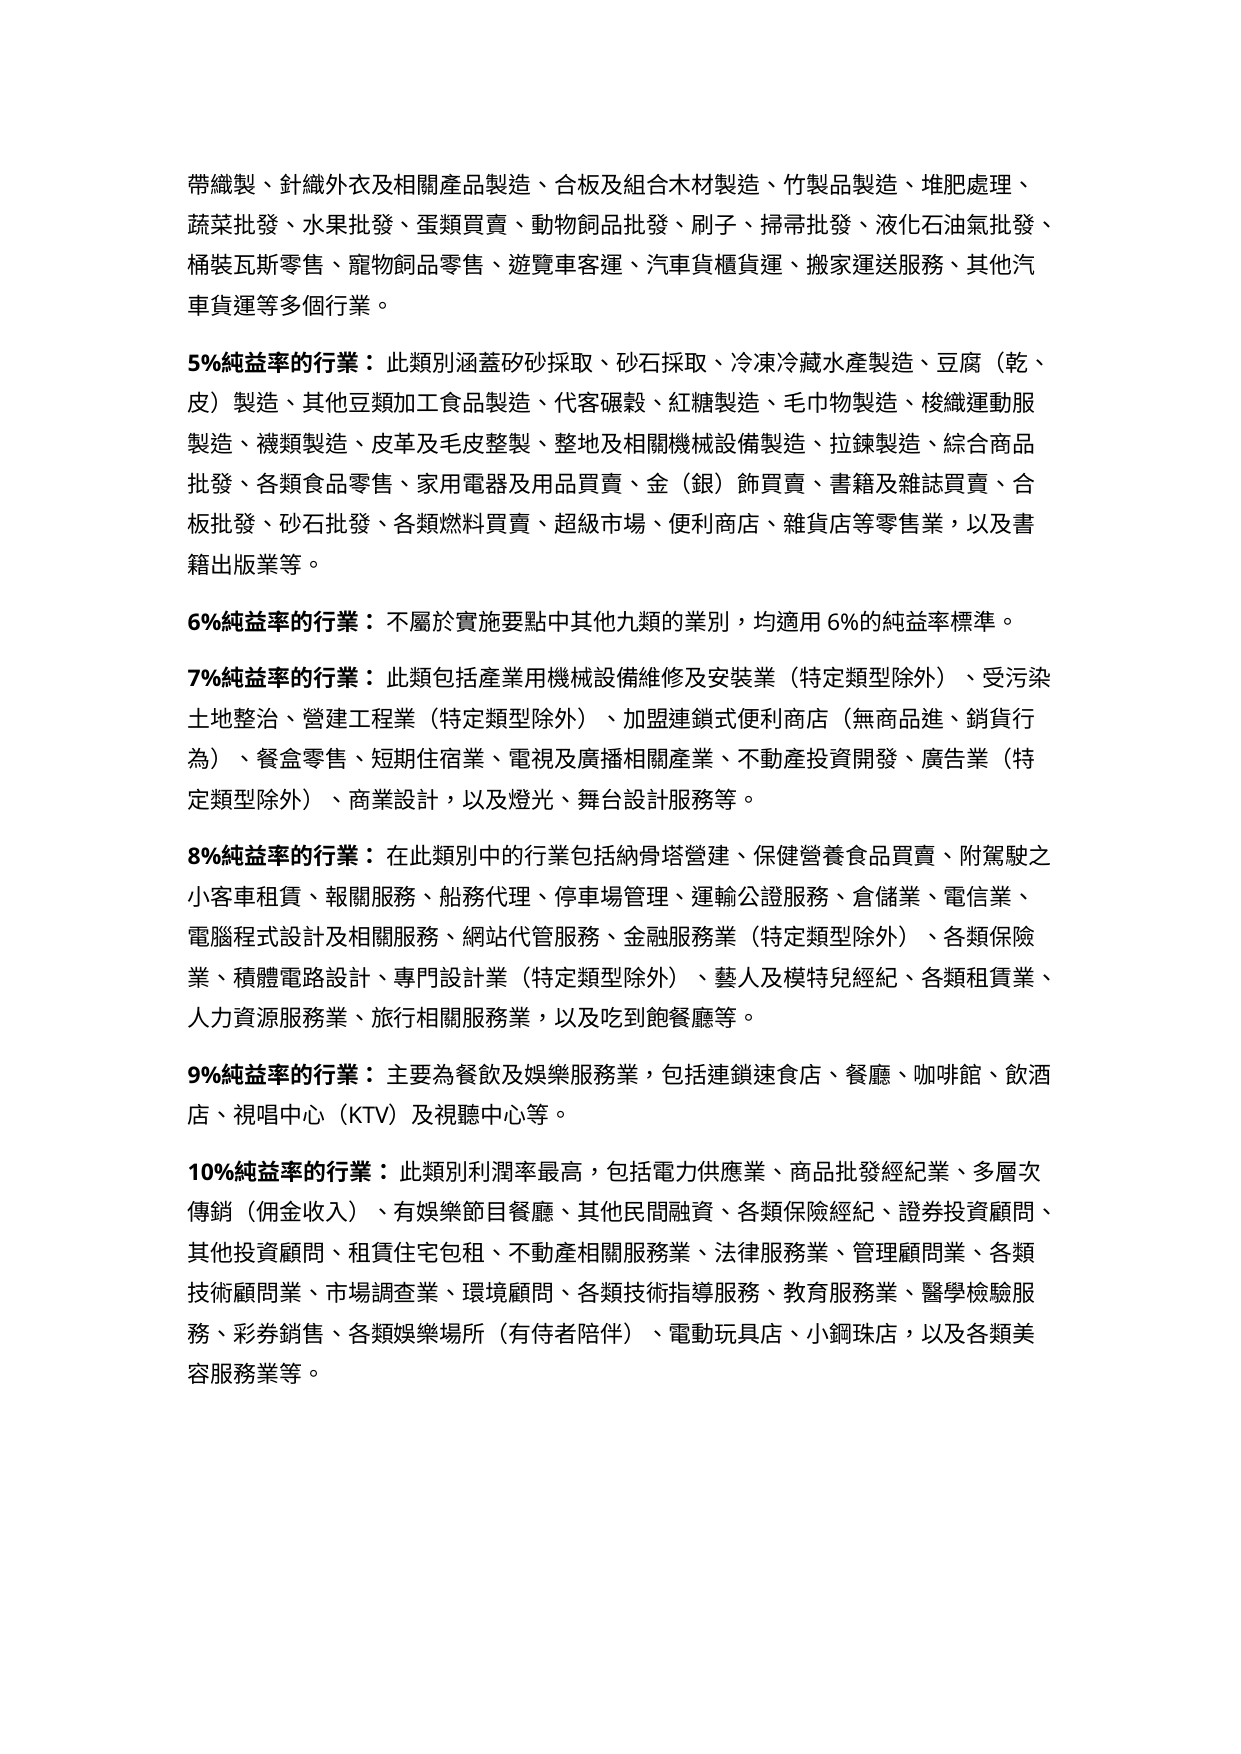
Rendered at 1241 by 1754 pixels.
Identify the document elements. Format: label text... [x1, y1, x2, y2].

text 5%純益率的行業： 此類別涵蓋矽砂採取、砂石採取、冷凍冷藏水產製造、豆腐（乾、皮）製造、其他豆類加工食品製造、代客碾穀、紅糖製造、毛巾物製造、梭織運動服製造、襪類製造、皮革及毛皮整製、整地及相關機械設備製造、拉鍊製造、綜合商品批發、各類食品零售、家用電器及用品買賣、金（銀）飾買賣、書籍及雜誌買賣、合板批發、砂石批發、各類燃料買賣、超級市場、便利商店、雜貨店等零售業，以及書籍出版業等。 [187, 342, 1053, 582]
text 10%純益率的行業： 此類別利潤率最高，包括電力供應業、商品批發經紀業、多層次傳銷（佣金收入）、有娛樂節目餐廳、其他民間融資、各類保險經紀、證券投資顧問、其他投資顧問、租賃住宅包租、不動產相關服務業、法律服務業、管理顧問業、各類技術顧問業、市場調查業、環境顧問、各類技術指導服務、教育服務業、醫學檢驗服務、彩券銷售、各類娛樂場所（有侍者陪伴）、電動玩具店、小鋼珠店，以及各類美容服務業等。 [187, 1152, 1053, 1391]
text 9%純益率的行業： 主要為餐飲及娛樂服務業，包括連鎖速食店、餐廳、咖啡館、飲酒店、視唱中心（KTV）及視聽中心等。 [187, 1054, 1053, 1132]
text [187, 164, 1053, 323]
text 7%純益率的行業： 此類包括產業用機械設備維修及安裝業（特定類型除外）、受污染土地整治、營建工程業（特定類型除外）、加盟連鎖式便利商店（無商品進、銷貨行為）、餐盒零售、短期住宿業、電視及廣播相關產業、不動產投資開發、廣告業（特定類型除外）、商業設計，以及燈光、舞台設計服務等。 [187, 658, 1053, 817]
text 6%純益率的行業： 不屬於實施要點中其他九類的業別，均適用6%的純益率標準。 [187, 601, 1053, 639]
text 8%純益率的行業： 在此類別中的行業包括納骨塔營建、保健營養食品買賣、附駕駛之小客車租賃、報關服務、船務代理、停車場管理、運輸公證服務、倉儲業、電信業、電腦程式設計及相關服務、網站代管服務、金融服務業（特定類型除外）、各類保險業、積體電路設計、專門設計業（特定類型除外）、藝人及模特兒經紀、各類租賃業、人力資源服務業、旅行相關服務業，以及吃到飽餐廳等。 [187, 836, 1053, 1035]
